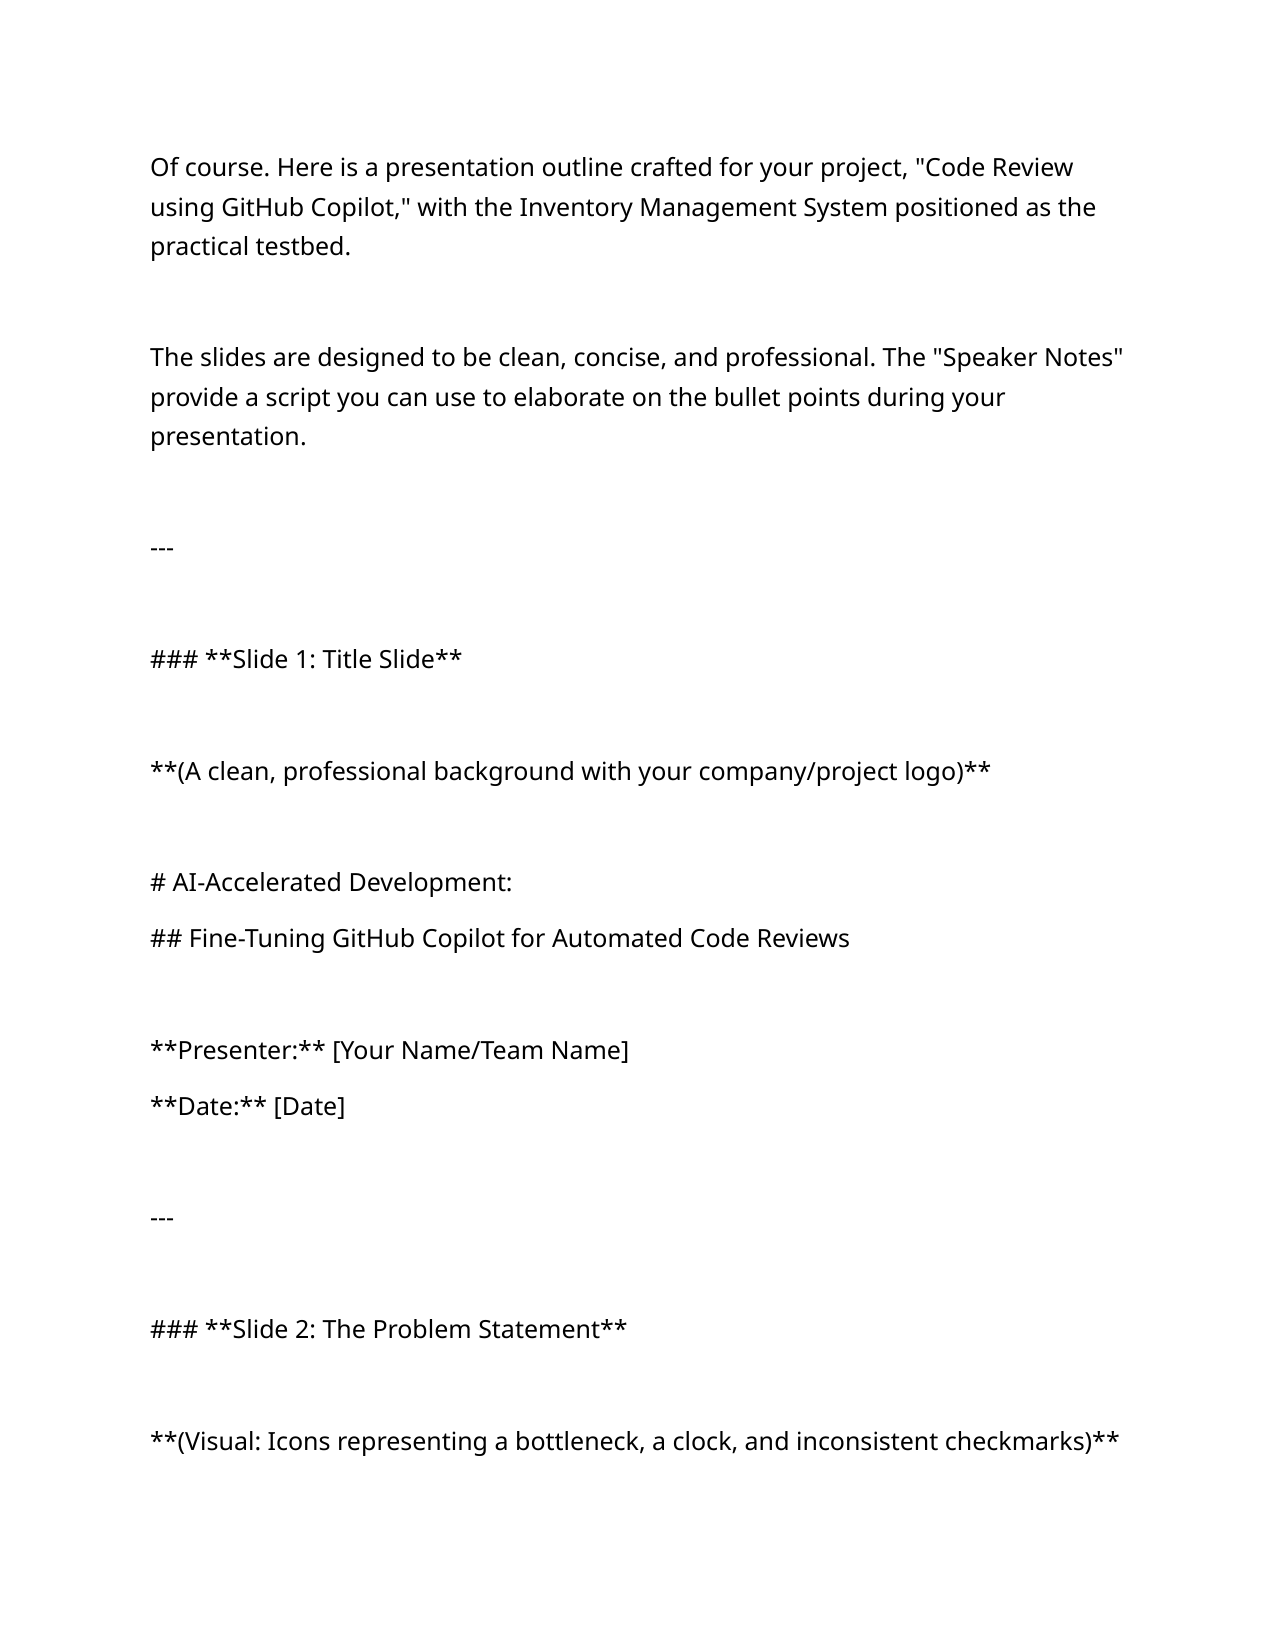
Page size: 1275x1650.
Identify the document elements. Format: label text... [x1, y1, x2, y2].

text **(A clean, professional background with your company/project logo)** [150, 753, 1125, 787]
text ### **Slide 2: The Problem Statement** [150, 1312, 1125, 1346]
text The slides are designed to be clean, concise, and professional. The "Speaker Notes" provide a script you can use to elaborate on the bullet points during your presentation. [150, 340, 1125, 452]
text **(Visual: Icons representing a bottleneck, a clock, and inconsistent checkmarks)** [150, 1423, 1125, 1457]
text **Date:** [Date] [150, 1088, 1125, 1122]
text ### **Slide 1: Title Slide** [150, 642, 1125, 676]
text --- [150, 530, 1125, 564]
text **Presenter:** [Your Name/Team Name] [150, 1032, 1125, 1067]
text Of course. Here is a presentation outline crafted for your project, "Code Review using GitHub Copilot," with the Inventory Management System positioned as the practical testbed. [150, 150, 1125, 262]
text --- [150, 1200, 1125, 1234]
text ## Fine-Tuning GitHub Copilot for Automated Code Reviews [150, 921, 1125, 955]
text # AI-Accelerated Development: [150, 865, 1125, 899]
